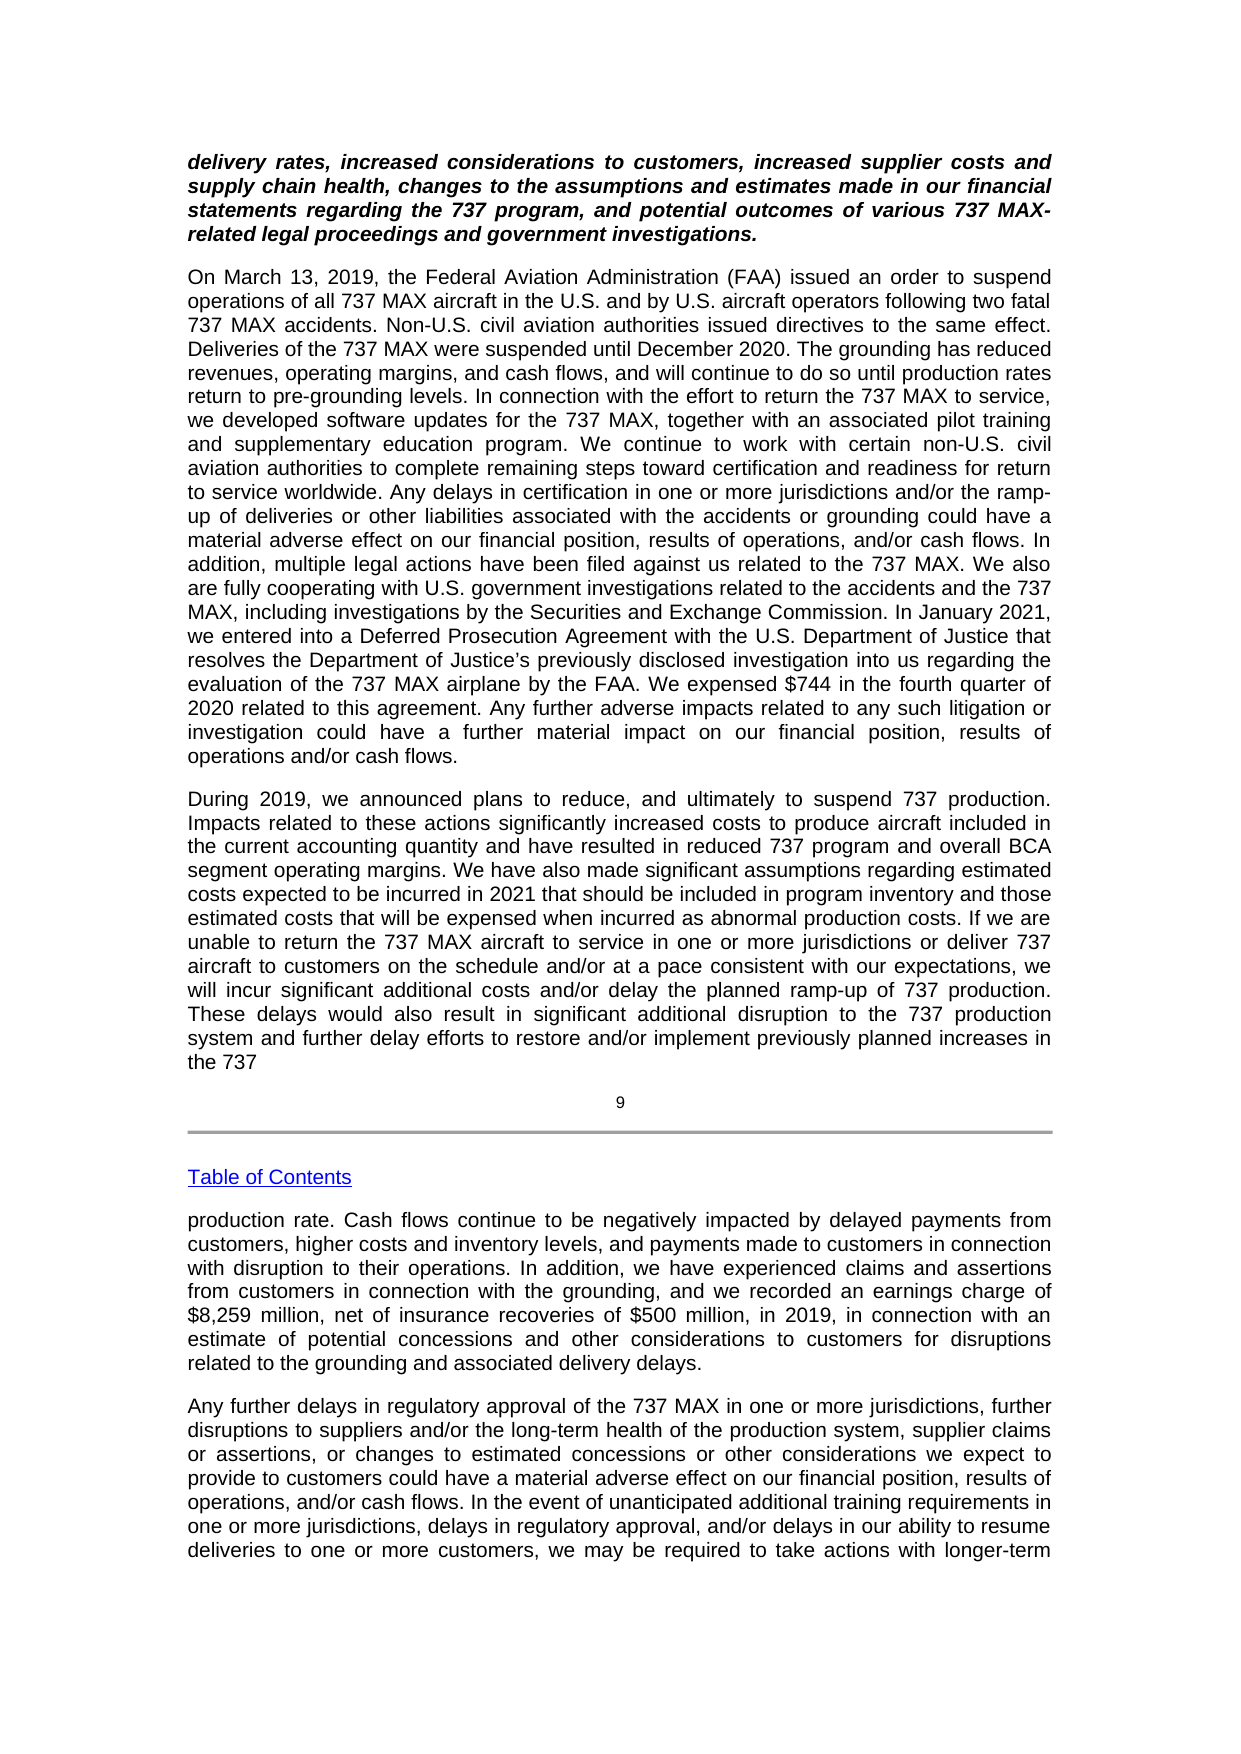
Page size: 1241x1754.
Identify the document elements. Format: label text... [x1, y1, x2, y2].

text 9 [187, 1093, 1053, 1112]
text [187, 150, 1053, 246]
text On March 13, 2019, the Federal Aviation Administration (FAA) issued an order to suspend operations of all 737 MAX aircraft in the U.S. and by U.S. aircraft operators following two fatal 737 MAX accidents. Non-U.S. civil aviation authorities issued directives to the same effect. Deliveries of the 737 MAX were suspended until December 2020. The grounding has reduced revenues, operating margins, and cash flows, and will continue to do so until production rates return to pre-grounding levels. In connection with the effort to return the 737 MAX to service, we developed software updates for the 737 MAX, together with an associated pilot training and supplementary education program. We continue to work with certain non-U.S. civil aviation authorities to complete remaining steps toward certification and readiness for return to service worldwide. Any delays in certification in one or more jurisdictions and/or the ramp-up of deliveries or other liabilities associated with the accidents or grounding could have a material adverse effect on our financial position, results of operations, and/or cash flows. In addition, multiple legal actions have been filed against us related to the 737 MAX. We also are fully cooperating with U.S. government investigations related to the accidents and the 737 MAX, including investigations by the Securities and Exchange Commission. In January 2021, we entered into a Deferred Prosecution Agreement with the U.S. Department of Justice that resolves the Department of Justice’s previously disclosed investigation into us regarding the evaluation of the 737 MAX airplane by the FAA. We expensed $744 in the fourth quarter of 2020 related to this agreement. Any further adverse impacts related to any such litigation or investigation could have a further material impact on our financial position, results of operations and/or cash flows. [187, 264, 1053, 768]
text production rate. Cash flows continue to be negatively impacted by delayed payments from customers, higher costs and inventory levels, and payments made to customers in connection with disruption to their operations. In addition, we have experienced claims and assertions from customers in connection with the grounding, and we recorded an earnings charge of $8,259 million, net of insurance recoveries of $500 million, in 2019, in connection with an estimate of potential concessions and other considerations to customers for disruptions related to the grounding and associated delivery delays. [187, 1207, 1053, 1375]
text During 2019, we announced plans to reduce, and ultimately to suspend 737 production. Impacts related to these actions significantly increased costs to produce aircraft included in the current accounting quantity and have resulted in reduced 737 program and overall BCA segment operating margins. We have also made significant assumptions regarding estimated costs expected to be incurred in 2021 that should be included in program inventory and those estimated costs that will be expensed when incurred as abnormal production costs. If we are unable to return the 737 MAX aircraft to service in one or more jurisdictions or deliver 737 aircraft to customers on the schedule and/or at a pace consistent with our expectations, we will incur significant additional costs and/or delay the planned ramp-up of 737 production. These delays would also result in significant additional disruption to the 737 production system and further delay efforts to restore and/or implement previously planned increases in the 737 [187, 786, 1053, 1074]
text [187, 1394, 1053, 1562]
text Table of Contents [187, 1165, 1053, 1189]
